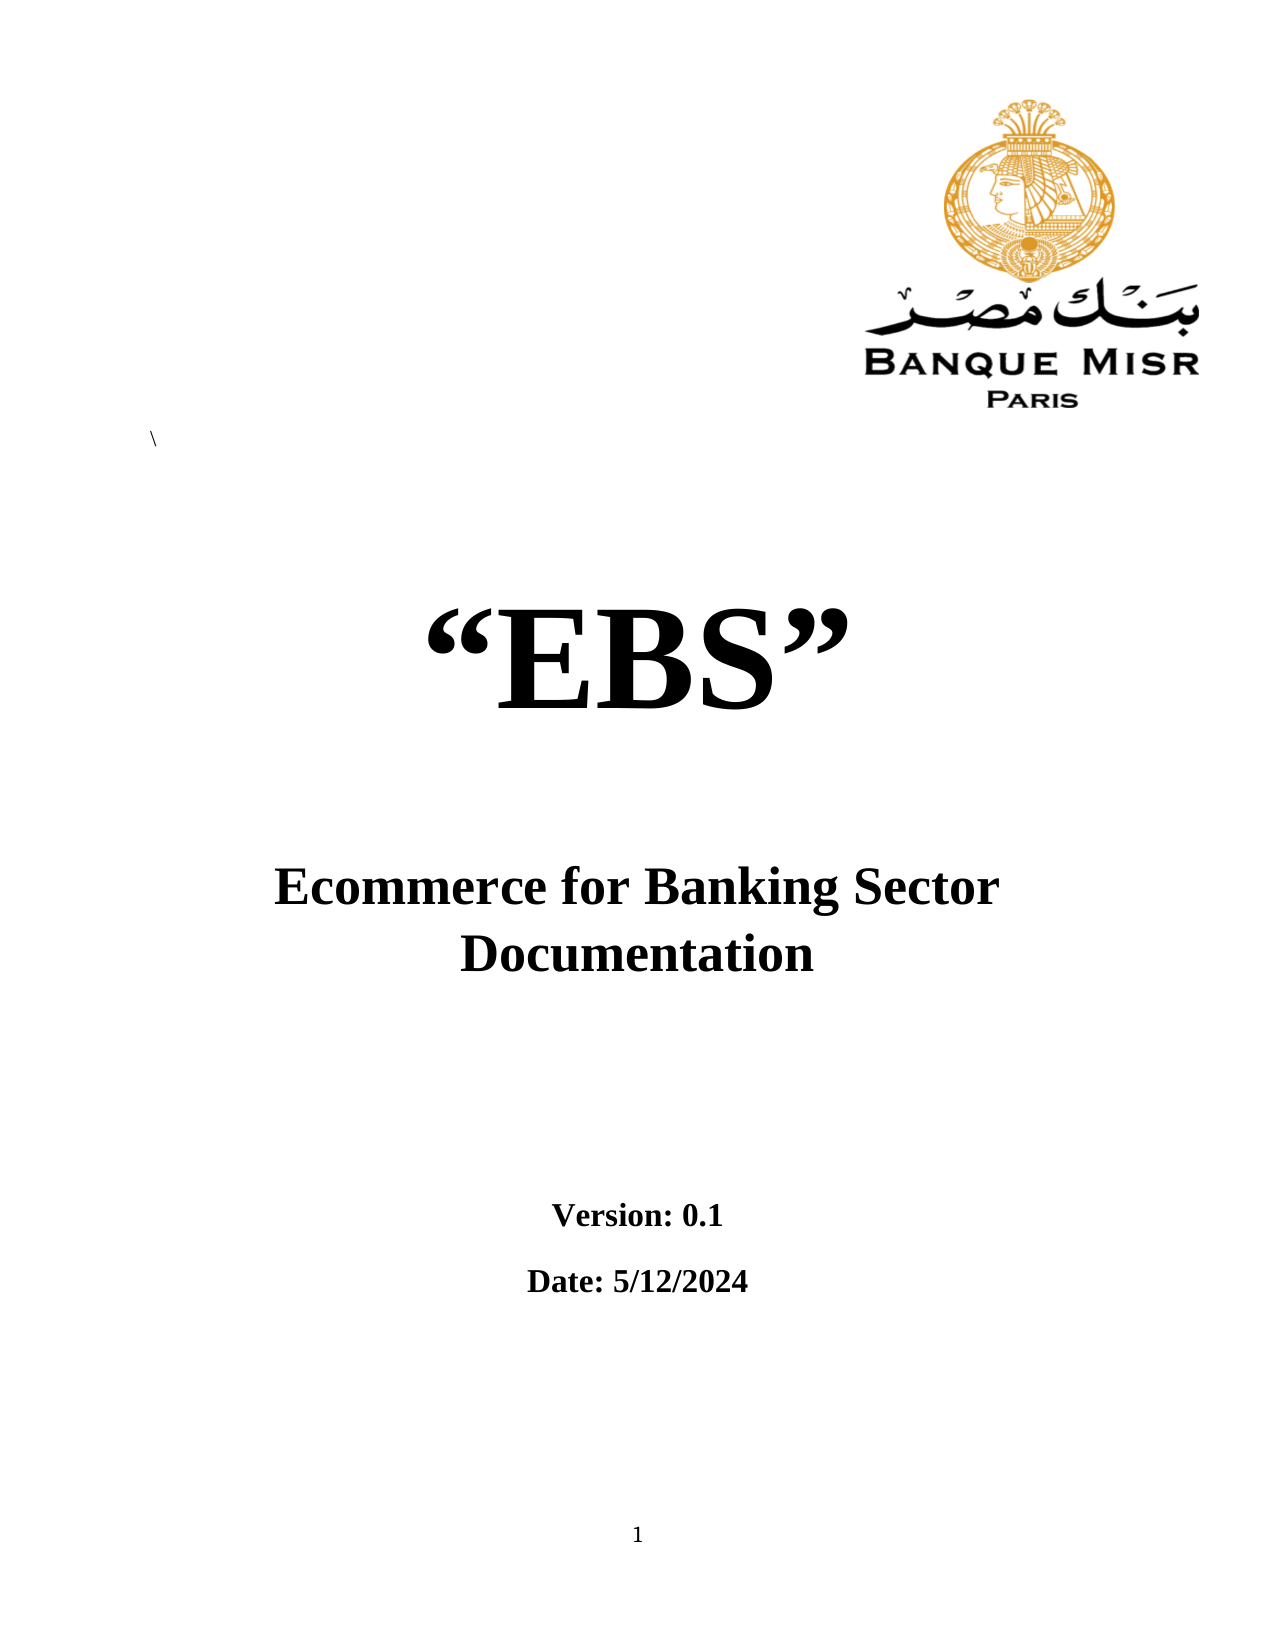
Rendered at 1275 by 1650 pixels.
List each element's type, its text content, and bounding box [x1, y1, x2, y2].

subtitle “EBS” [150, 569, 1125, 741]
subtitle Date: 5/12/2024 [150, 1261, 1125, 1299]
picture [854, 94, 1213, 412]
text \ [150, 425, 1125, 452]
subtitle Version: 0.1 [150, 1195, 1125, 1233]
subtitle Ecommerce for Banking Sector Documentation [150, 854, 1125, 983]
